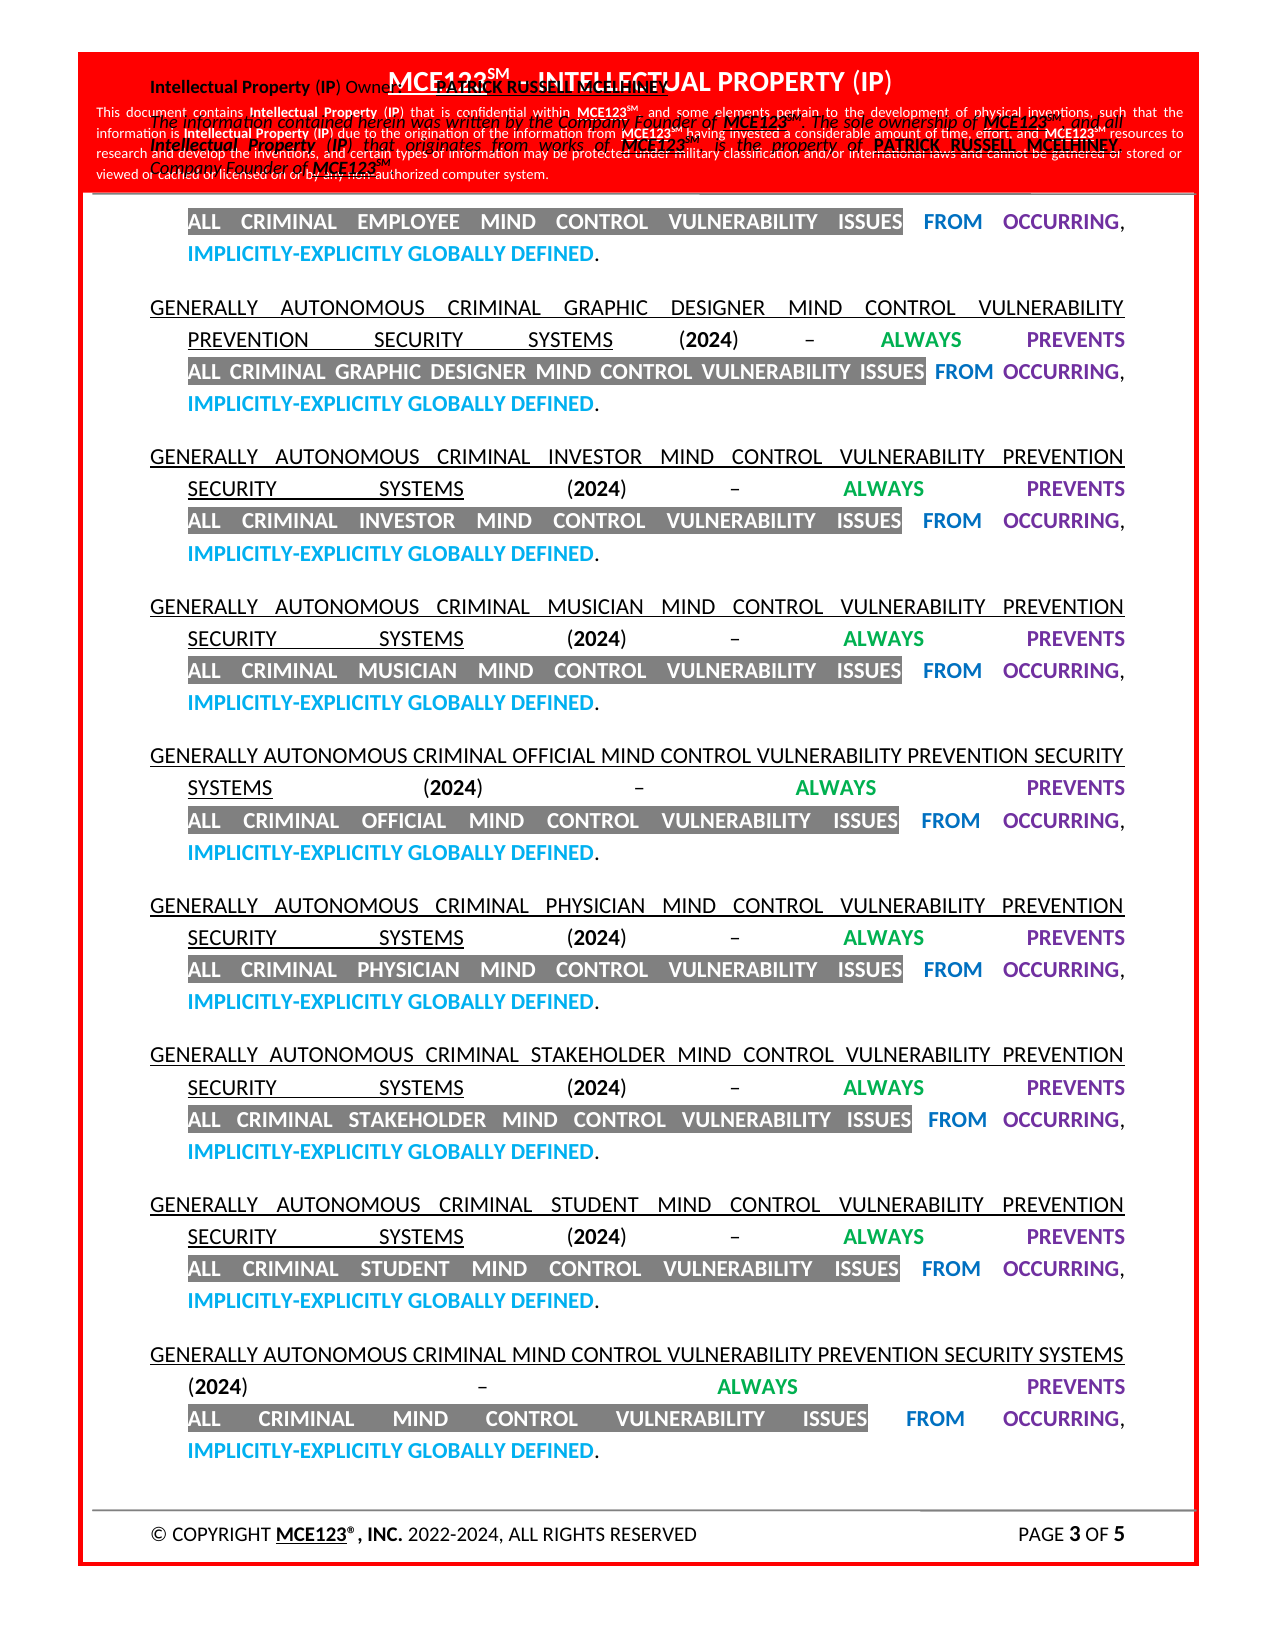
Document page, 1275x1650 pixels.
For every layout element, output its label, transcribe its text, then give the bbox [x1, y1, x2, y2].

text GENERALLY AUTONOMOUS CRIMINAL STUDENT MIND CONTROL VULNERABILITY PREVENTION SECURITY SYSTEMS (2024) – ALWAYS PREVENTS ALL CRIMINAL STUDENT MIND CONTROL VULNERABILITY ISSUES FROM OCCURRING, IMPLICITLY-EXPLICITLY GLOBALLY DEFINED. [150, 1216, 1125, 1315]
text GENERALLY AUTONOMOUS CRIMINAL PHYSICIAN MIND CONTROL VULNERABILITY PREVENTION SECURITY SYSTEMS (2024) – ALWAYS PREVENTS ALL CRIMINAL PHYSICIAN MIND CONTROL VULNERABILITY ISSUES FROM OCCURRING, IMPLICITLY-EXPLICITLY GLOBALLY DEFINED. [150, 891, 1125, 915]
text GENERALLY AUTONOMOUS CRIMINAL INVESTOR MIND CONTROL VULNERABILITY PREVENTION SECURITY SYSTEMS (2024) – ALWAYS PREVENTS ALL CRIMINAL INVESTOR MIND CONTROL VULNERABILITY ISSUES FROM OCCURRING, IMPLICITLY-EXPLICITLY GLOBALLY DEFINED. [150, 468, 1125, 567]
text GENERALLY AUTONOMOUS CRIMINAL OFFICIAL MIND CONTROL VULNERABILITY PREVENTION SECURITY SYSTEMS (2024) – ALWAYS PREVENTS ALL CRIMINAL OFFICIAL MIND CONTROL VULNERABILITY ISSUES FROM OCCURRING, IMPLICITLY-EXPLICITLY GLOBALLY DEFINED. [150, 741, 1125, 766]
text GENERALLY AUTONOMOUS CRIMINAL GRAPHIC DESIGNER MIND CONTROL VULNERABILITY PREVENTION SECURITY SYSTEMS (2024) – ALWAYS PREVENTS ALL CRIMINAL GRAPHIC DESIGNER MIND CONTROL VULNERABILITY ISSUES FROM OCCURRING, IMPLICITLY-EXPLICITLY GLOBALLY DEFINED. [150, 293, 1125, 317]
text GENERALLY AUTONOMOUS CRIMINAL PHYSICIAN MIND CONTROL VULNERABILITY PREVENTION SECURITY SYSTEMS (2024) – ALWAYS PREVENTS ALL CRIMINAL PHYSICIAN MIND CONTROL VULNERABILITY ISSUES FROM OCCURRING, IMPLICITLY-EXPLICITLY GLOBALLY DEFINED. [150, 917, 1125, 1016]
text GENERALLY AUTONOMOUS CRIMINAL INVESTOR MIND CONTROL VULNERABILITY PREVENTION SECURITY SYSTEMS (2024) – ALWAYS PREVENTS ALL CRIMINAL INVESTOR MIND CONTROL VULNERABILITY ISSUES FROM OCCURRING, IMPLICITLY-EXPLICITLY GLOBALLY DEFINED. [150, 442, 1125, 466]
text GENERALLY AUTONOMOUS CRIMINAL GRAPHIC DESIGNER MIND CONTROL VULNERABILITY PREVENTION SECURITY SYSTEMS (2024) – ALWAYS PREVENTS ALL CRIMINAL GRAPHIC DESIGNER MIND CONTROL VULNERABILITY ISSUES FROM OCCURRING, IMPLICITLY-EXPLICITLY GLOBALLY DEFINED. [150, 318, 1125, 417]
text GENERALLY AUTONOMOUS CRIMINAL MUSICIAN MIND CONTROL VULNERABILITY PREVENTION SECURITY SYSTEMS (2024) – ALWAYS PREVENTS ALL CRIMINAL MUSICIAN MIND CONTROL VULNERABILITY ISSUES FROM OCCURRING, IMPLICITLY-EXPLICITLY GLOBALLY DEFINED. [150, 592, 1125, 616]
text GENERALLY AUTONOMOUS CRIMINAL MIND CONTROL VULNERABILITY PREVENTION SECURITY SYSTEMS (2024) – ALWAYS PREVENTS ALL CRIMINAL MIND CONTROL VULNERABILITY ISSUES FROM OCCURRING, IMPLICITLY-EXPLICITLY GLOBALLY DEFINED. [150, 1365, 1125, 1464]
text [150, 207, 1125, 268]
text GENERALLY AUTONOMOUS CRIMINAL MIND CONTROL VULNERABILITY PREVENTION SECURITY SYSTEMS (2024) – ALWAYS PREVENTS ALL CRIMINAL MIND CONTROL VULNERABILITY ISSUES FROM OCCURRING, IMPLICITLY-EXPLICITLY GLOBALLY DEFINED. [150, 1340, 1125, 1364]
text GENERALLY AUTONOMOUS CRIMINAL OFFICIAL MIND CONTROL VULNERABILITY PREVENTION SECURITY SYSTEMS (2024) – ALWAYS PREVENTS ALL CRIMINAL OFFICIAL MIND CONTROL VULNERABILITY ISSUES FROM OCCURRING, IMPLICITLY-EXPLICITLY GLOBALLY DEFINED. [150, 767, 1125, 866]
text GENERALLY AUTONOMOUS CRIMINAL STAKEHOLDER MIND CONTROL VULNERABILITY PREVENTION SECURITY SYSTEMS (2024) – ALWAYS PREVENTS ALL CRIMINAL STAKEHOLDER MIND CONTROL VULNERABILITY ISSUES FROM OCCURRING, IMPLICITLY-EXPLICITLY GLOBALLY DEFINED. [150, 1066, 1125, 1165]
text GENERALLY AUTONOMOUS CRIMINAL STAKEHOLDER MIND CONTROL VULNERABILITY PREVENTION SECURITY SYSTEMS (2024) – ALWAYS PREVENTS ALL CRIMINAL STAKEHOLDER MIND CONTROL VULNERABILITY ISSUES FROM OCCURRING, IMPLICITLY-EXPLICITLY GLOBALLY DEFINED. [150, 1041, 1125, 1065]
text GENERALLY AUTONOMOUS CRIMINAL STUDENT MIND CONTROL VULNERABILITY PREVENTION SECURITY SYSTEMS (2024) – ALWAYS PREVENTS ALL CRIMINAL STUDENT MIND CONTROL VULNERABILITY ISSUES FROM OCCURRING, IMPLICITLY-EXPLICITLY GLOBALLY DEFINED. [150, 1190, 1125, 1214]
text GENERALLY AUTONOMOUS CRIMINAL MUSICIAN MIND CONTROL VULNERABILITY PREVENTION SECURITY SYSTEMS (2024) – ALWAYS PREVENTS ALL CRIMINAL MUSICIAN MIND CONTROL VULNERABILITY ISSUES FROM OCCURRING, IMPLICITLY-EXPLICITLY GLOBALLY DEFINED. [150, 617, 1125, 716]
